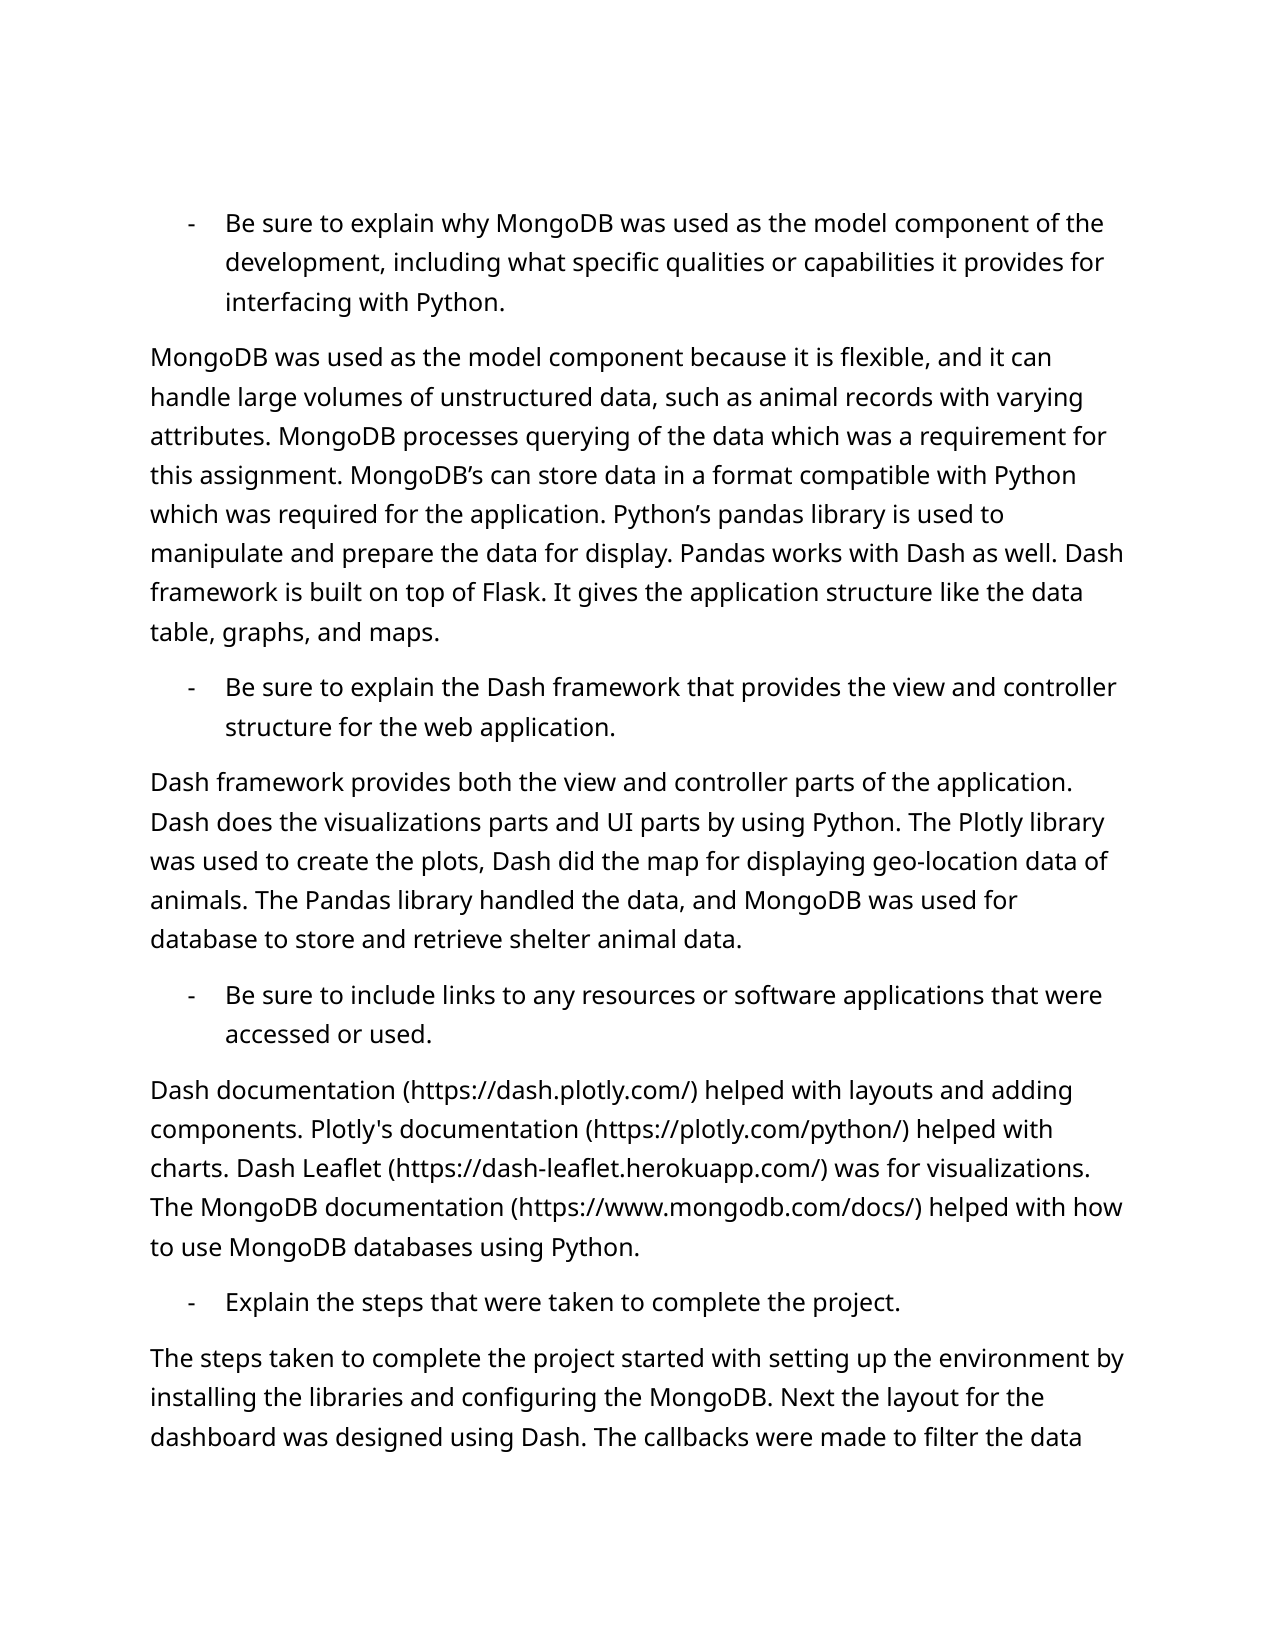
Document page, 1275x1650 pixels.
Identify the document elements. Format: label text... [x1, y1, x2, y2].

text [150, 1341, 1125, 1453]
text MongoDB was used as the model component because it is flexible, and it can handle large volumes of unstructured data, such as animal records with varying attributes. MongoDB processes querying of the data which was a requirement for this assignment. MongoDB’s can store data in a format compatible with Python which was required for the application. Python’s pandas library is used to manipulate and prepare the data for display. Pandas works with Dash as well. Dash framework is built on top of Flask. It gives the application structure like the data table, graphs, and maps. [150, 340, 1125, 648]
text Dash framework provides both the view and controller parts of the application. Dash does the visualizations parts and UI parts by using Python. The Plotly library was used to create the plots, Dash did the map for displaying geo-location data of animals. The Pandas library handled the data, and MongoDB was used for database to store and retrieve shelter animal data. [150, 765, 1125, 956]
text Dash documentation (https://dash.plotly.com/) helped with layouts and adding components. Plotly's documentation (https://plotly.com/python/) helped with charts. Dash Leaflet (https://dash-leaflet.herokuapp.com/) was for visualizations. The MongoDB documentation (https://www.mongodb.com/docs/) helped with how to use MongoDB databases using Python. [150, 1072, 1125, 1263]
list Be sure to explain the Dash framework that provides the view and controller structure for the web application. [187, 670, 1125, 743]
list Explain the steps that were taken to complete the project. [187, 1285, 1125, 1319]
list Be sure to explain why MongoDB was used as the model component of the development, including what specific qualities or capabilities it provides for interfacing with Python. [187, 206, 1125, 318]
list Be sure to include links to any resources or software applications that were accessed or used. [187, 977, 1125, 1051]
